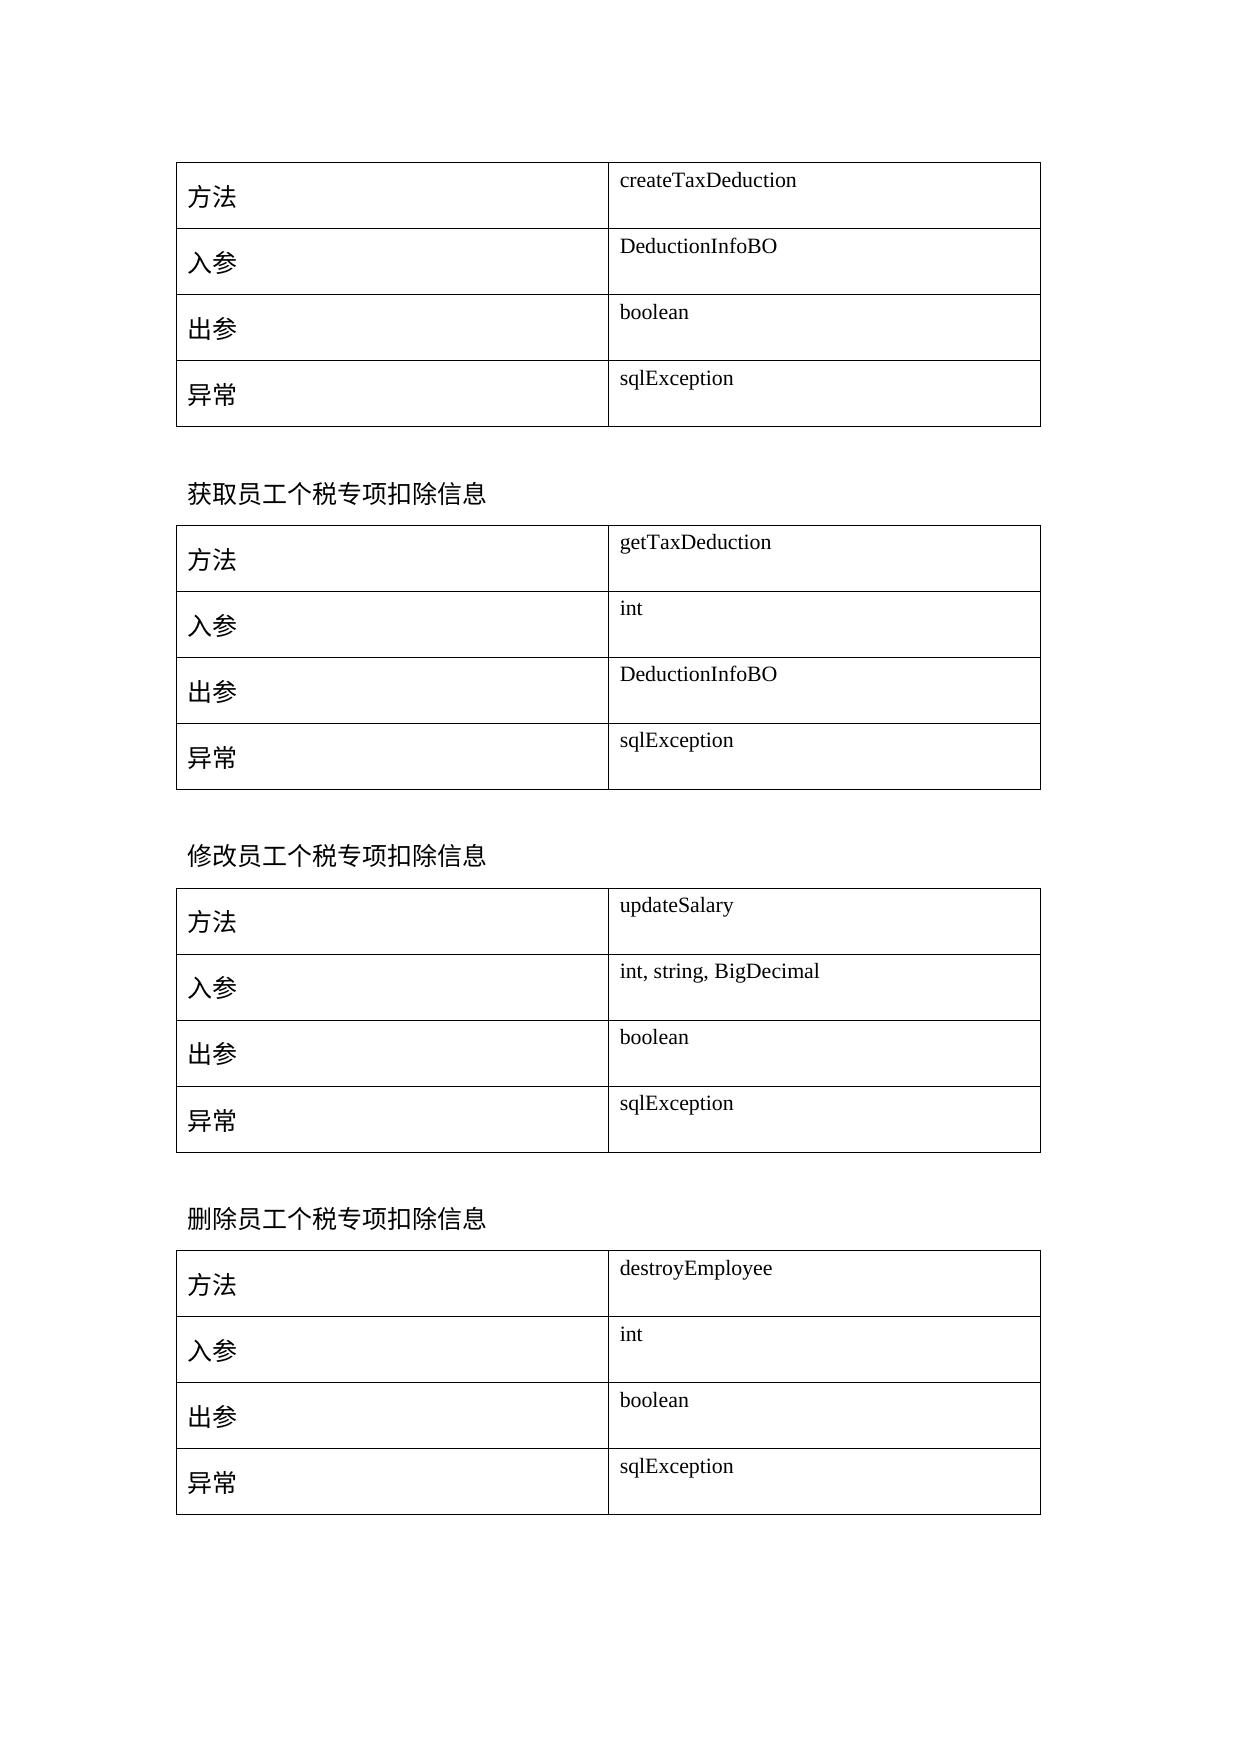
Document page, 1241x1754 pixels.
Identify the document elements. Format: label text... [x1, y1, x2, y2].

table_cell 入参 [177, 955, 608, 1019]
table_header 方法 [177, 1251, 608, 1316]
table_cell 入参 [177, 1317, 608, 1382]
table_header getTaxDeduction [609, 526, 1040, 591]
table_cell 异常 [177, 724, 608, 789]
table_cell boolean [609, 1383, 1040, 1448]
table_cell sqlException [609, 1087, 1040, 1152]
table_header destroyEmployee [609, 1251, 1040, 1316]
table_cell 出参 [177, 658, 608, 723]
table_cell 出参 [177, 295, 608, 360]
table_cell sqlException [609, 724, 1040, 789]
table_header updateSalary [609, 889, 1040, 953]
table_cell DeductionInfoBO [609, 229, 1040, 294]
table_cell DeductionInfoBO [609, 658, 1040, 723]
table_cell 出参 [177, 1383, 608, 1448]
table_cell 入参 [177, 229, 608, 294]
table_cell 出参 [177, 1021, 608, 1086]
table_cell 入参 [177, 592, 608, 657]
table_cell boolean [609, 295, 1040, 360]
table_cell 异常 [177, 1087, 608, 1152]
table_header createTaxDeduction [609, 163, 1040, 228]
table_cell int, string, BigDecimal [609, 955, 1040, 1019]
table_cell 异常 [177, 1449, 608, 1514]
text 获取员工个税专项扣除信息 [187, 460, 1053, 525]
table_cell sqlException [609, 1449, 1040, 1514]
table_cell int [609, 1317, 1040, 1382]
table_cell sqlException [609, 361, 1040, 426]
table_cell 异常 [177, 361, 608, 426]
table_cell boolean [609, 1021, 1040, 1086]
text 修改员工个税专项扣除信息 [187, 822, 1053, 887]
table_cell int [609, 592, 1040, 657]
text 删除员工个税专项扣除信息 [187, 1185, 1053, 1250]
table_header 方法 [177, 526, 608, 591]
table_header 方法 [177, 163, 608, 228]
table_header 方法 [177, 889, 608, 953]
